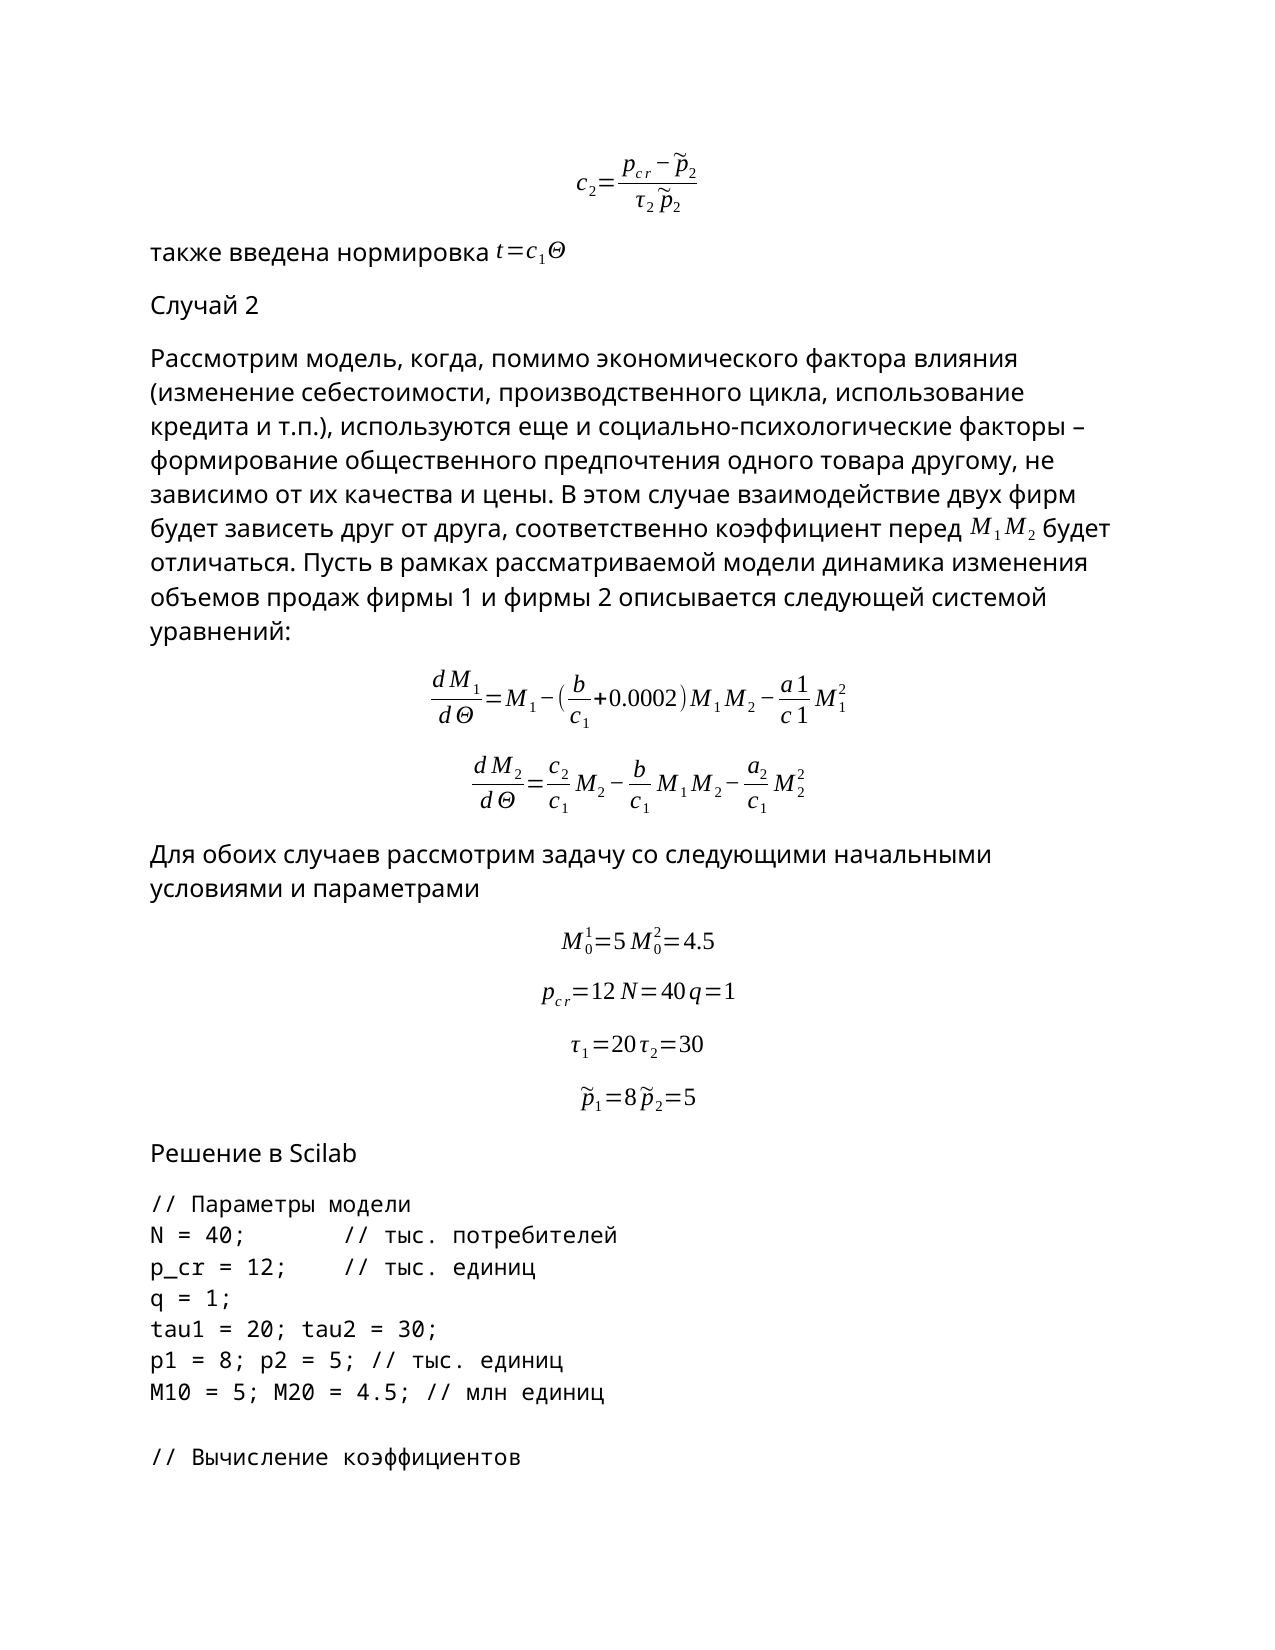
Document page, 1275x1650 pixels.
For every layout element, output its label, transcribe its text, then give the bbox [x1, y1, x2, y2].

text также введена нормировка [150, 235, 1125, 269]
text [150, 1188, 1125, 1472]
text Решение в Scilab [150, 1135, 1125, 1169]
text Случай 2 [150, 288, 1125, 322]
text Для обоих случаев рассмотрим задачу со следующими начальными условиями и параметрами [150, 836, 1125, 904]
text Рассмотрим модель, когда, помимо экономического фактора влияния (изменение себестоимости, производственного цикла, использование кредита и т.п.), используются еще и социально-психологические факторы – формирование общественного предпочтения одного товара другому, не зависимо от их качества и цены. В этом случае взаимодействие двух фирм будет зависеть друг от друга, соответственно коэффициент перед будет отличаться. Пусть в рамках рассматриваемой модели динамика изменения объемов продаж фирмы 1 и фирмы 2 описывается следующей системой уравнений: [150, 341, 1125, 647]
